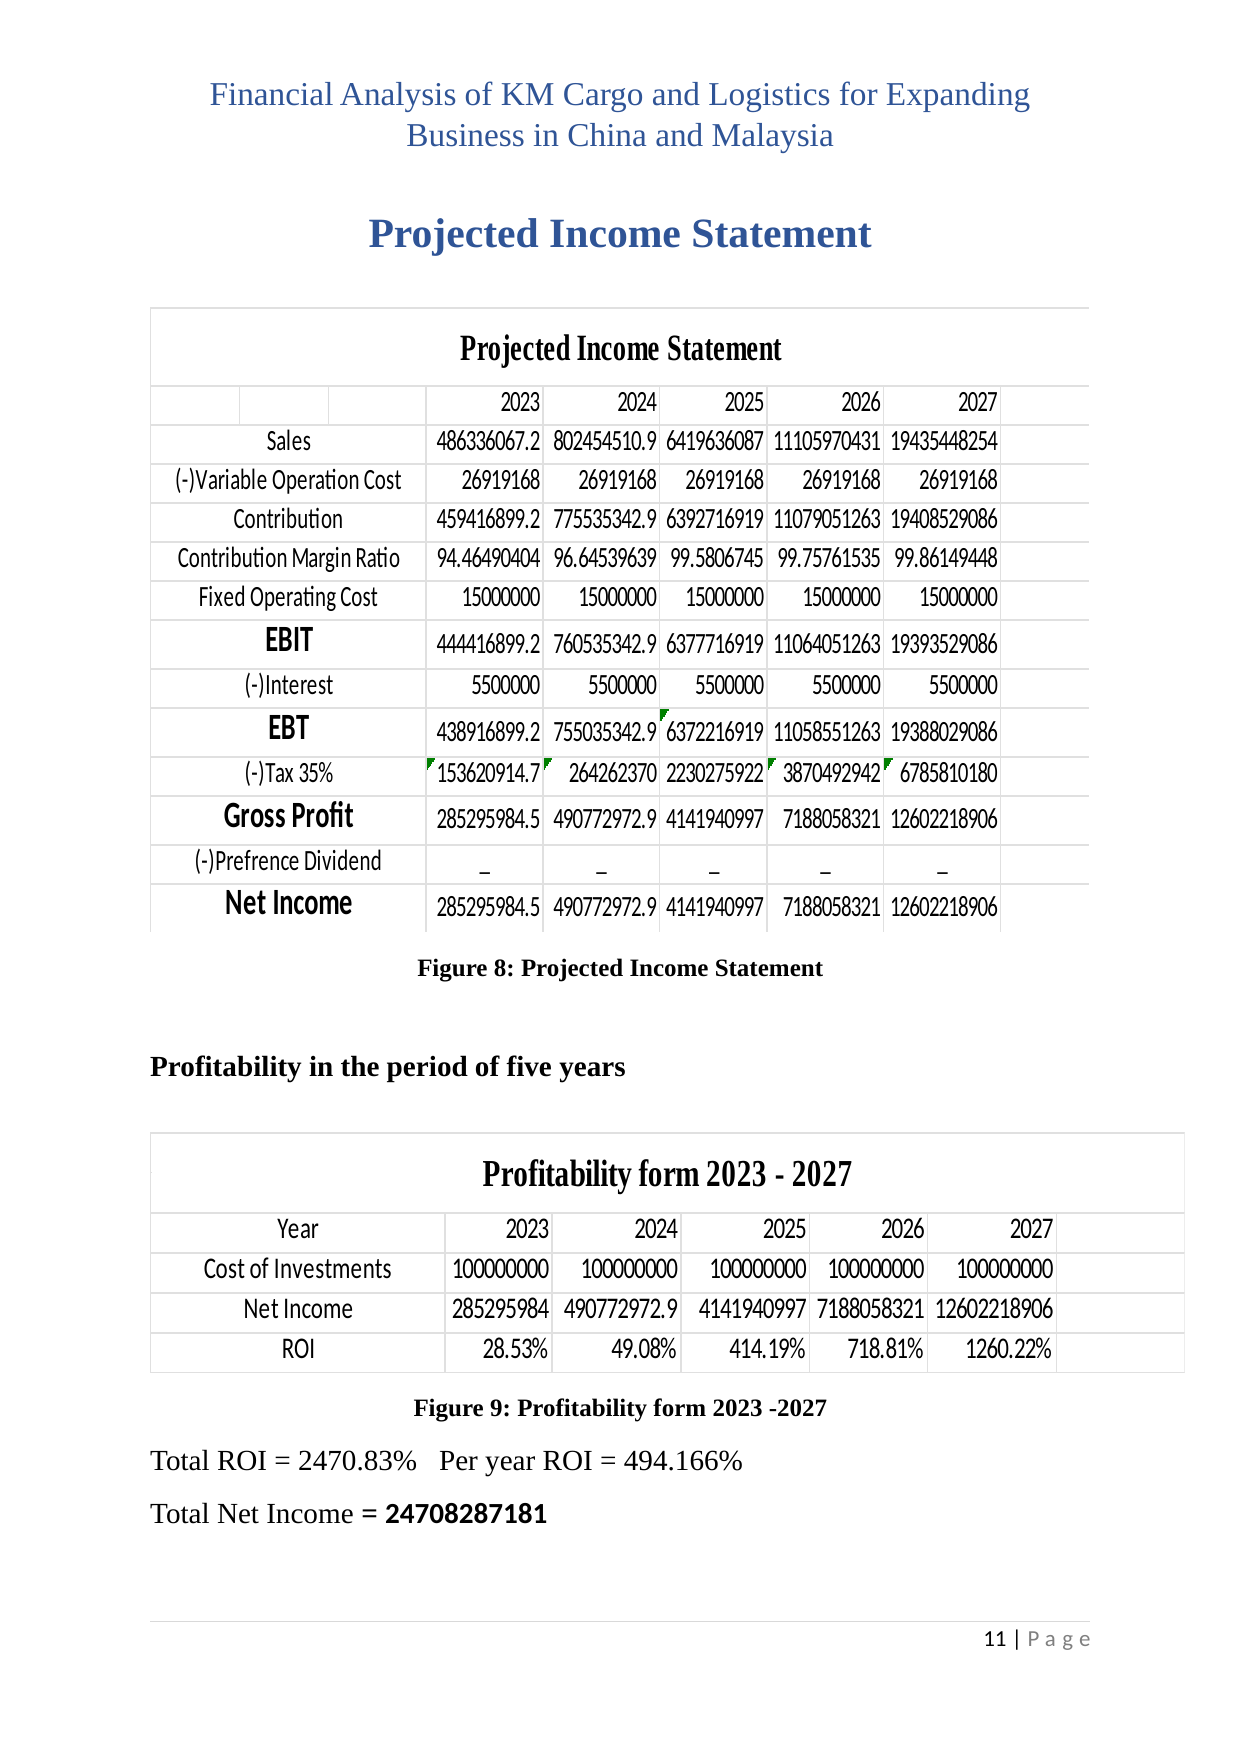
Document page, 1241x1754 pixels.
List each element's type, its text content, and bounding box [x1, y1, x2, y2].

text Total ROI = 2470.83% Per year ROI = 494.166% [150, 1443, 1090, 1476]
subtitle Profitability in the period of five years [150, 1049, 1090, 1083]
text Total Net Income = 24708287181 [150, 1496, 1090, 1531]
text Figure 9: Profitability form 2023 -2027 [150, 1393, 1090, 1422]
text Figure 8: Projected Income Statement [150, 953, 1090, 981]
subtitle Projected Income Statement [150, 209, 1090, 257]
